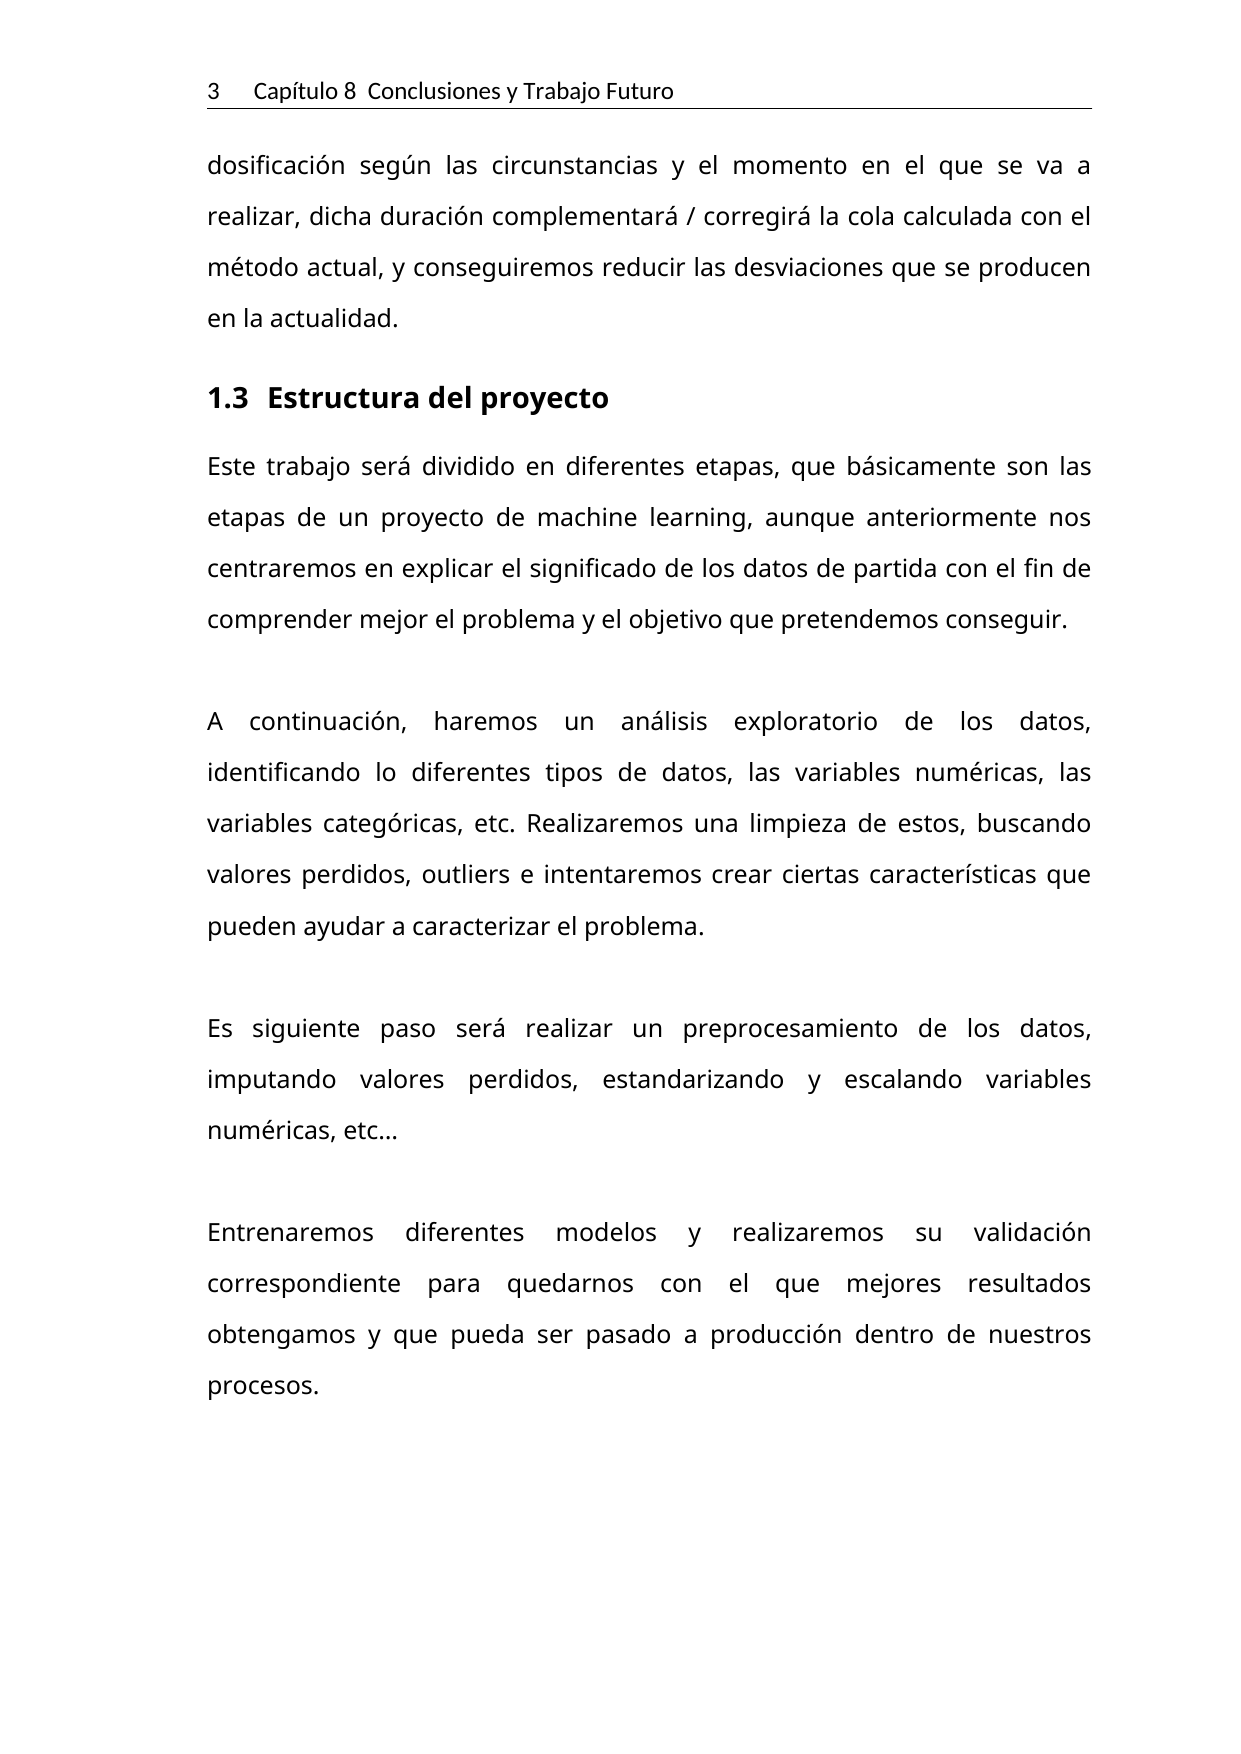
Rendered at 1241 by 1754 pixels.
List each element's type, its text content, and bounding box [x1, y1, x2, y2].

text Entrenaremos diferentes modelos y realizaremos su validación correspondiente para quedarnos con el que mejores resultados obtengamos y que pueda ser pasado a producción dentro de nuestros procesos. [207, 1214, 1092, 1402]
text A continuación, haremos un análisis exploratorio de los datos, identificando lo diferentes tipos de datos, las variables numéricas, las variables categóricas, etc. Realizaremos una limpieza de estos, buscando valores perdidos, outliers e intentaremos crear ciertas características que pueden ayudar a caracterizar el problema. [207, 704, 1092, 942]
text Este trabajo será dividido en diferentes etapas, que básicamente son las etapas de un proyecto de machine learning, aunque anteriormente nos centraremos en explicar el significado de los datos de partida con el fin de comprender mejor el problema y el objetivo que pretendemos conseguir. [207, 449, 1092, 636]
subtitle Estructura del proyecto [207, 377, 1092, 417]
text Es siguiente paso será realizar un preprocesamiento de los datos, imputando valores perdidos, estandarizando y escalando variables numéricas, etc… [207, 1010, 1092, 1146]
